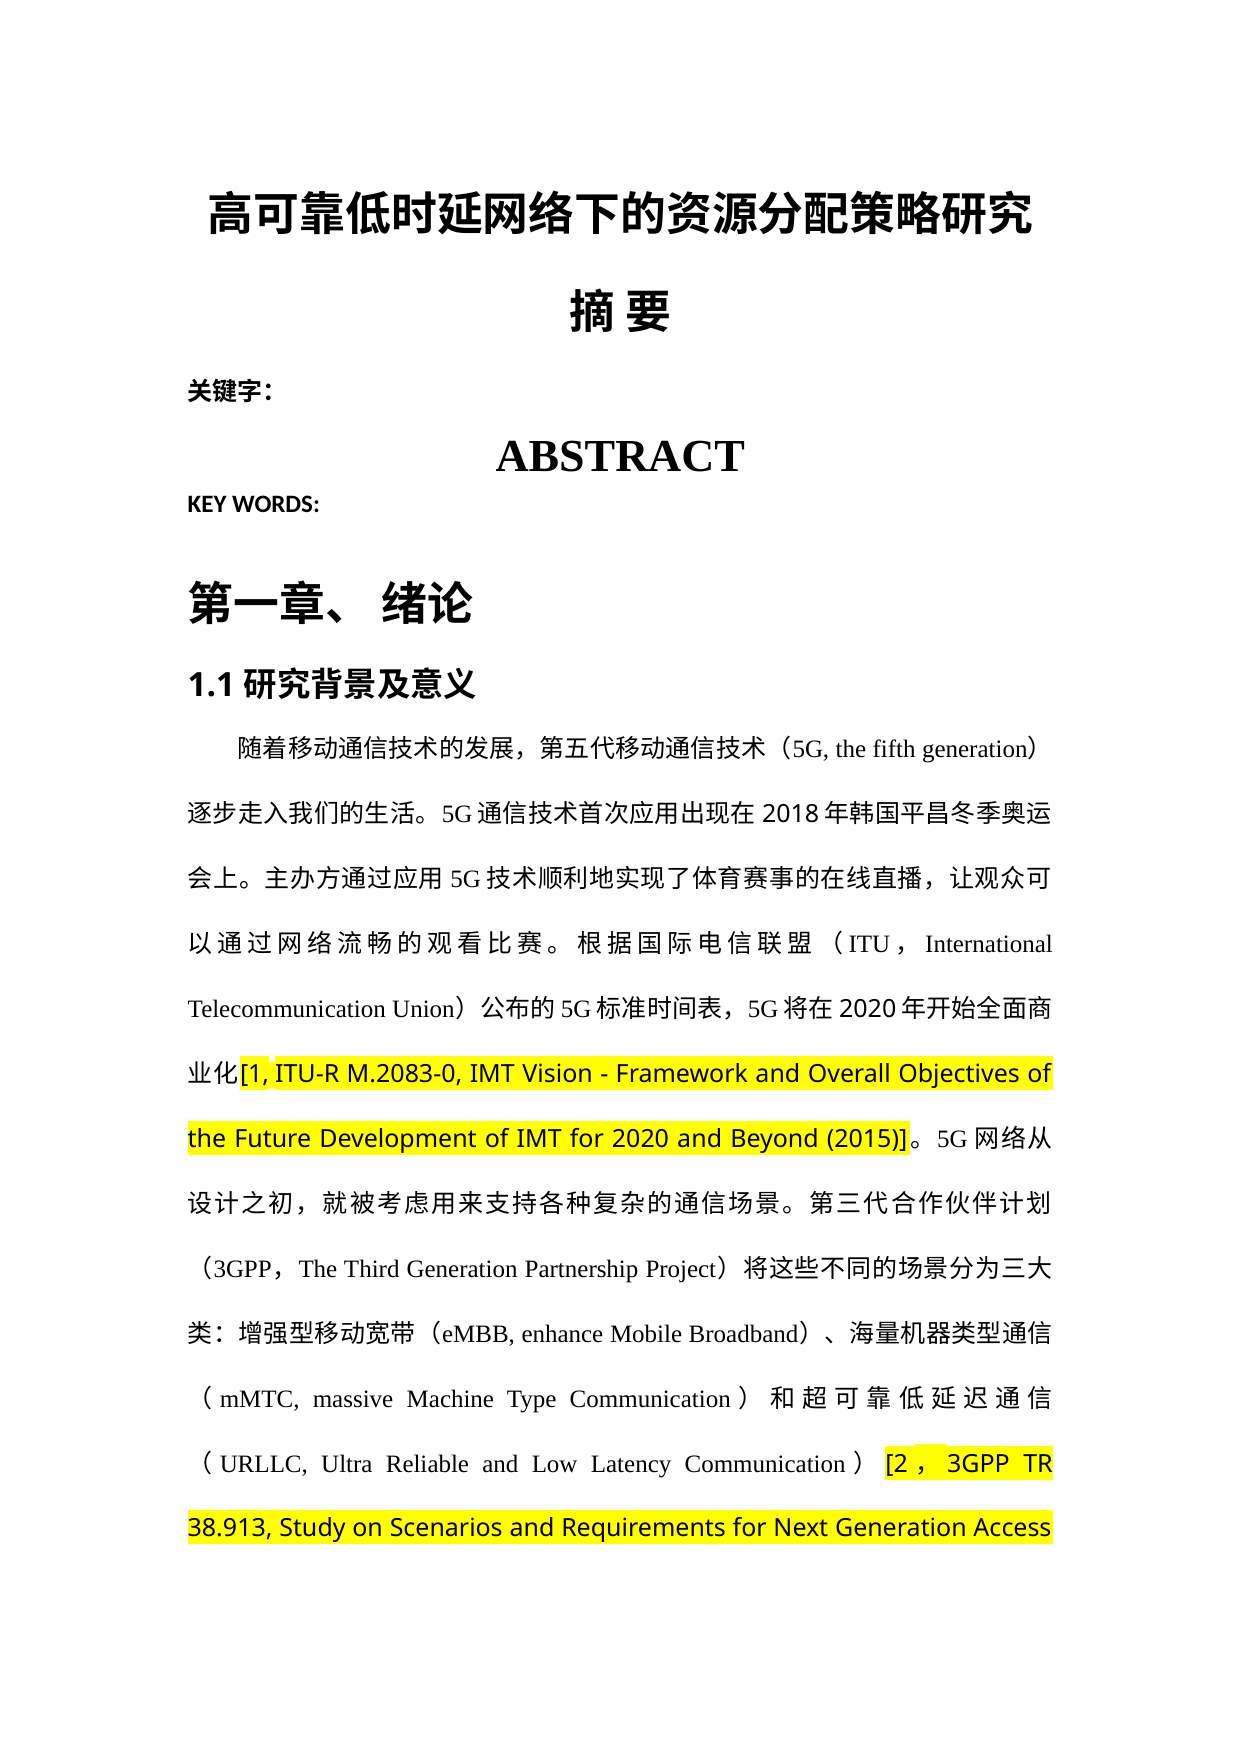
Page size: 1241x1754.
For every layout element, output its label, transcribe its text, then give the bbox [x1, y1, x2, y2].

text KEY WORDS: [187, 487, 1053, 519]
text ABSTRACT [187, 422, 1053, 487]
text 高可靠低时延网络下的资源分配策略研究 [187, 162, 1053, 259]
text 摘 要 [187, 259, 1053, 357]
text 关键字： [187, 357, 1053, 422]
text 第一章、 绪论 [187, 552, 1053, 649]
text 1.1 研究背景及意义 [187, 649, 1053, 714]
